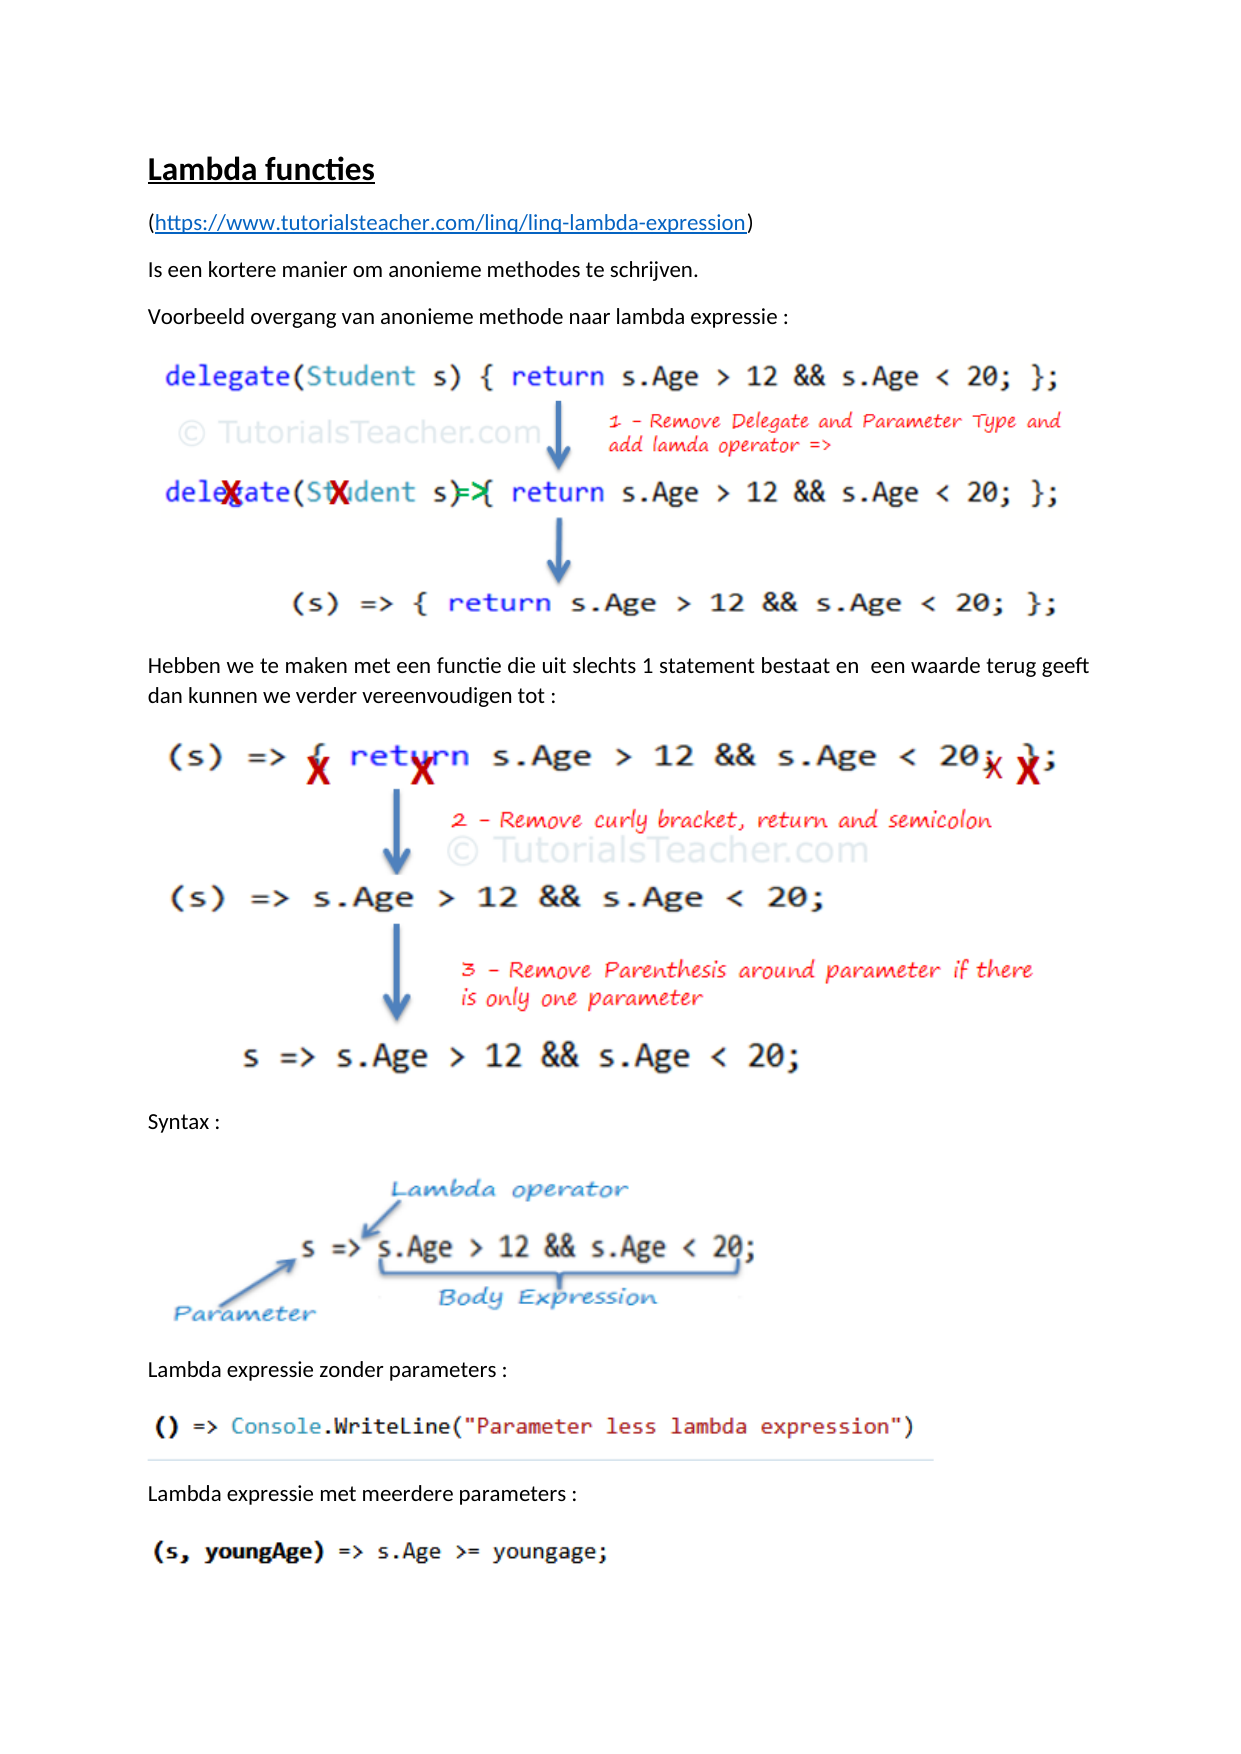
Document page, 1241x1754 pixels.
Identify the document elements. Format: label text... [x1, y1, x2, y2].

picture [147, 728, 1093, 1088]
picture [147, 348, 1093, 633]
picture [147, 1402, 934, 1461]
picture [147, 1525, 614, 1586]
text Hebben we te maken met een functie die uit slechts 1 statement bestaat en een waarde terug geeft dan kunnen we verder vereenvoudigen tot : [148, 651, 1093, 709]
text Lambda functies [148, 148, 1093, 188]
text Is een kortere manier om anonieme methodes te schrijven. [148, 255, 1093, 283]
text Syntax : [148, 1107, 1093, 1135]
text Voorbeeld overgang van anonieme methode naar lambda expressie : [148, 302, 1093, 330]
text Lambda expressie zonder parameters : [148, 1355, 1093, 1383]
text Lambda expressie met meerdere parameters : [148, 1479, 1093, 1507]
text (https://www.tutorialsteacher.com/linq/linq-lambda-expression) [148, 208, 1093, 236]
picture [147, 1153, 779, 1337]
